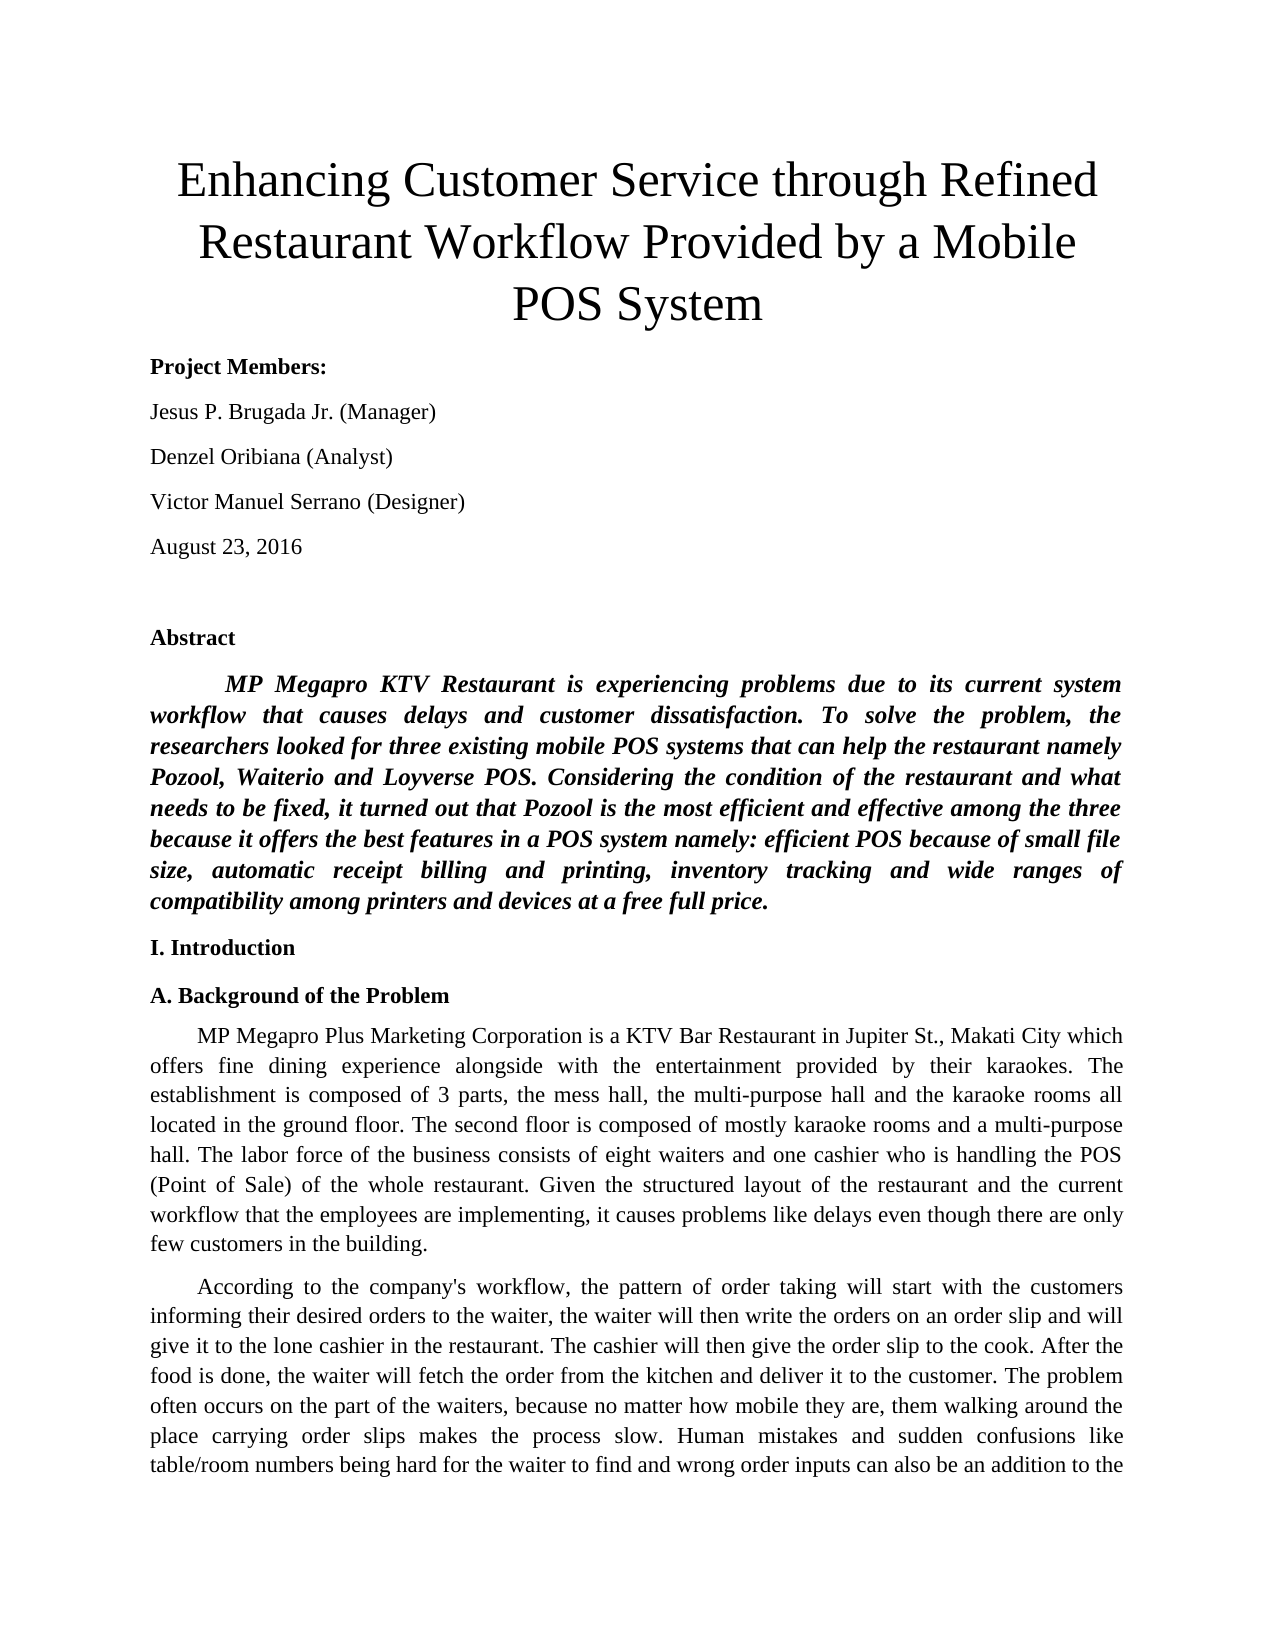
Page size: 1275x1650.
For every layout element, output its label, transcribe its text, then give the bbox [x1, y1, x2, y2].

text Enhancing Customer Service through Refined Restaurant Workflow Provided by a Mobile POS System [150, 150, 1125, 332]
text Abstract [150, 623, 1125, 650]
text A. Background of the Problem [150, 979, 1125, 1008]
text Denzel Oribiana (Analyst) [150, 443, 1125, 469]
text I. Introduction [150, 934, 1125, 960]
text MP Megapro Plus Marketing Corporation is a KTV Bar Restaurant in Jupiter St., Makati City which offers fine dining experience alongside with the entertainment provided by their karaokes. The establishment is composed of 3 parts, the mess hall, the multi-purpose hall and the karaoke rooms all located in the ground floor. The second floor is composed of mostly karaoke rooms and a multi-purpose hall. The labor force of the business consists of eight waiters and one cashier who is handling the POS (Point of Sale) of the whole restaurant. Given the structured layout of the restaurant and the current workflow that the employees are implementing, it causes problems like delays even though there are only few customers in the building. [150, 1018, 1125, 1257]
text Project Members: [150, 353, 1125, 379]
text Victor Manuel Serrano (Designer) [150, 488, 1125, 514]
text Jesus P. Brugada Jr. (Manager) [150, 398, 1125, 424]
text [150, 1269, 1125, 1478]
text MP Megapro KTV Restaurant is experiencing problems due to its current system workflow that causes delays and customer dissatisfaction. To solve the problem, the researchers looked for three existing mobile POS systems that can help the restaurant namely Pozool, Waiterio and Loyverse POS. Considering the condition of the restaurant and what needs to be fixed, it turned out that Pozool is the most efficient and effective among the three because it offers the best features in a POS system namely: efficient POS because of small file size, automatic receipt billing and printing, inventory tracking and wide ranges of compatibility among printers and devices at a free full price. [150, 669, 1125, 915]
text August 23, 2016 [150, 533, 1125, 560]
